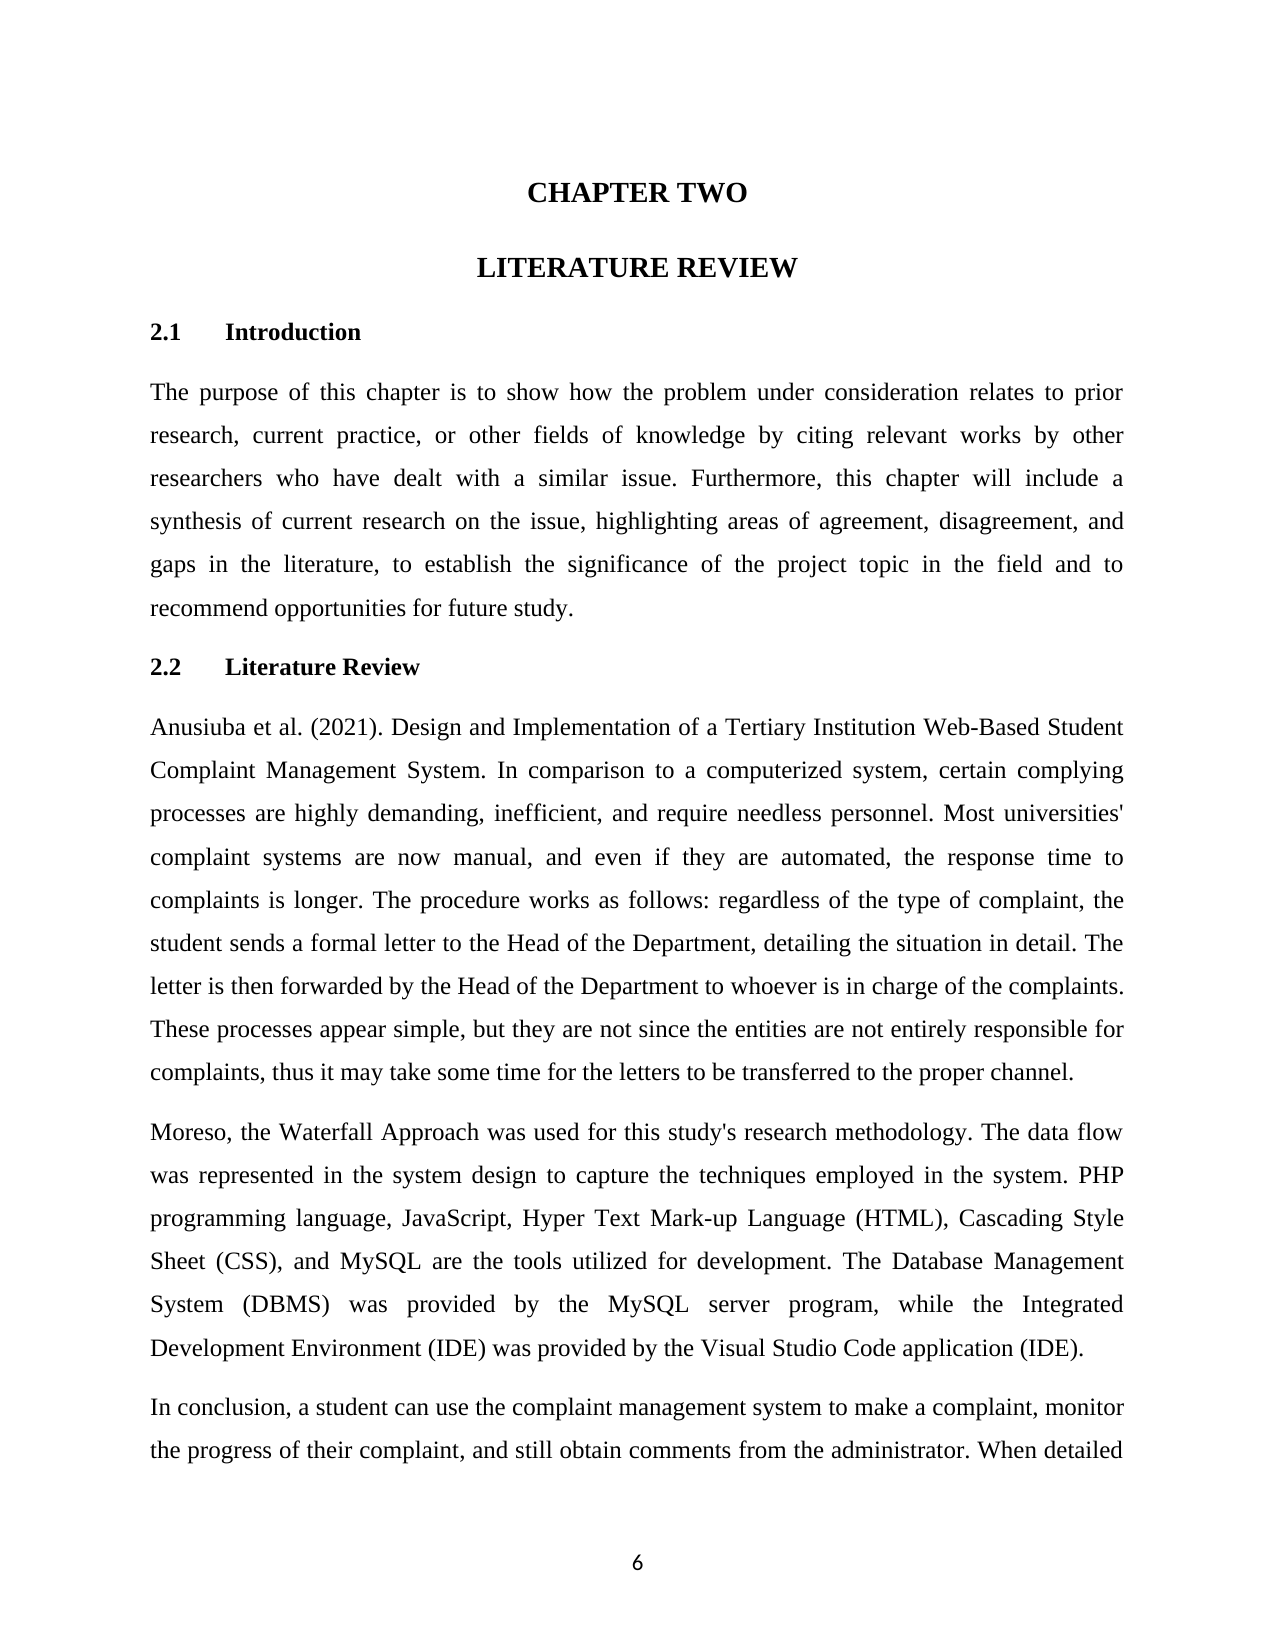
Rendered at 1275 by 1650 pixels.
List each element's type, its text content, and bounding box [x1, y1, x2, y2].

text 2.2 Literature Review [150, 652, 1125, 681]
text CHAPTER TWO [150, 175, 1125, 208]
text 2.1 Introduction [150, 317, 1125, 346]
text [150, 1392, 1125, 1464]
text Anusiuba et al. (2021). Design and Implementation of a Tertiary Institution Web-Based Student Complaint Management System. In comparison to a computerized system, certain complying processes are highly demanding, inefficient, and require needless personnel. Most universities' complaint systems are now manual, and even if they are automated, the response time to complaints is longer. The procedure works as follows: regardless of the type of complaint, the student sends a formal letter to the Head of the Department, detailing the situation in detail. The letter is then forwarded by the Head of the Department to whoever is in charge of the complaints. These processes appear simple, but they are not since the entities are not entirely responsible for complaints, thus it may take some time for the letters to be transferred to the proper channel. [150, 712, 1125, 1086]
text Moreso, the Waterfall Approach was used for this study's research methodology. The data flow was represented in the system design to capture the techniques employed in the system. PHP programming language, JavaScript, Hyper Text Mark-up Language (HTML), Cascading Style Sheet (CSS), and MySQL are the tools utilized for development. The Database Management System (DBMS) was provided by the MySQL server program, while the Integrated Development Environment (IDE) was provided by the Visual Studio Code application (IDE). [150, 1117, 1125, 1361]
text LITERATURE REVIEW [150, 250, 1125, 284]
text The purpose of this chapter is to show how the problem under consideration relates to prior research, current practice, or other fields of knowledge by citing relevant works by other researchers who have dealt with a similar issue. Furthermore, this chapter will include a synthesis of current research on the issue, highlighting areas of agreement, disagreement, and gaps in the literature, to establish the significance of the project topic in the field and to recommend opportunities for future study. [150, 377, 1125, 621]
